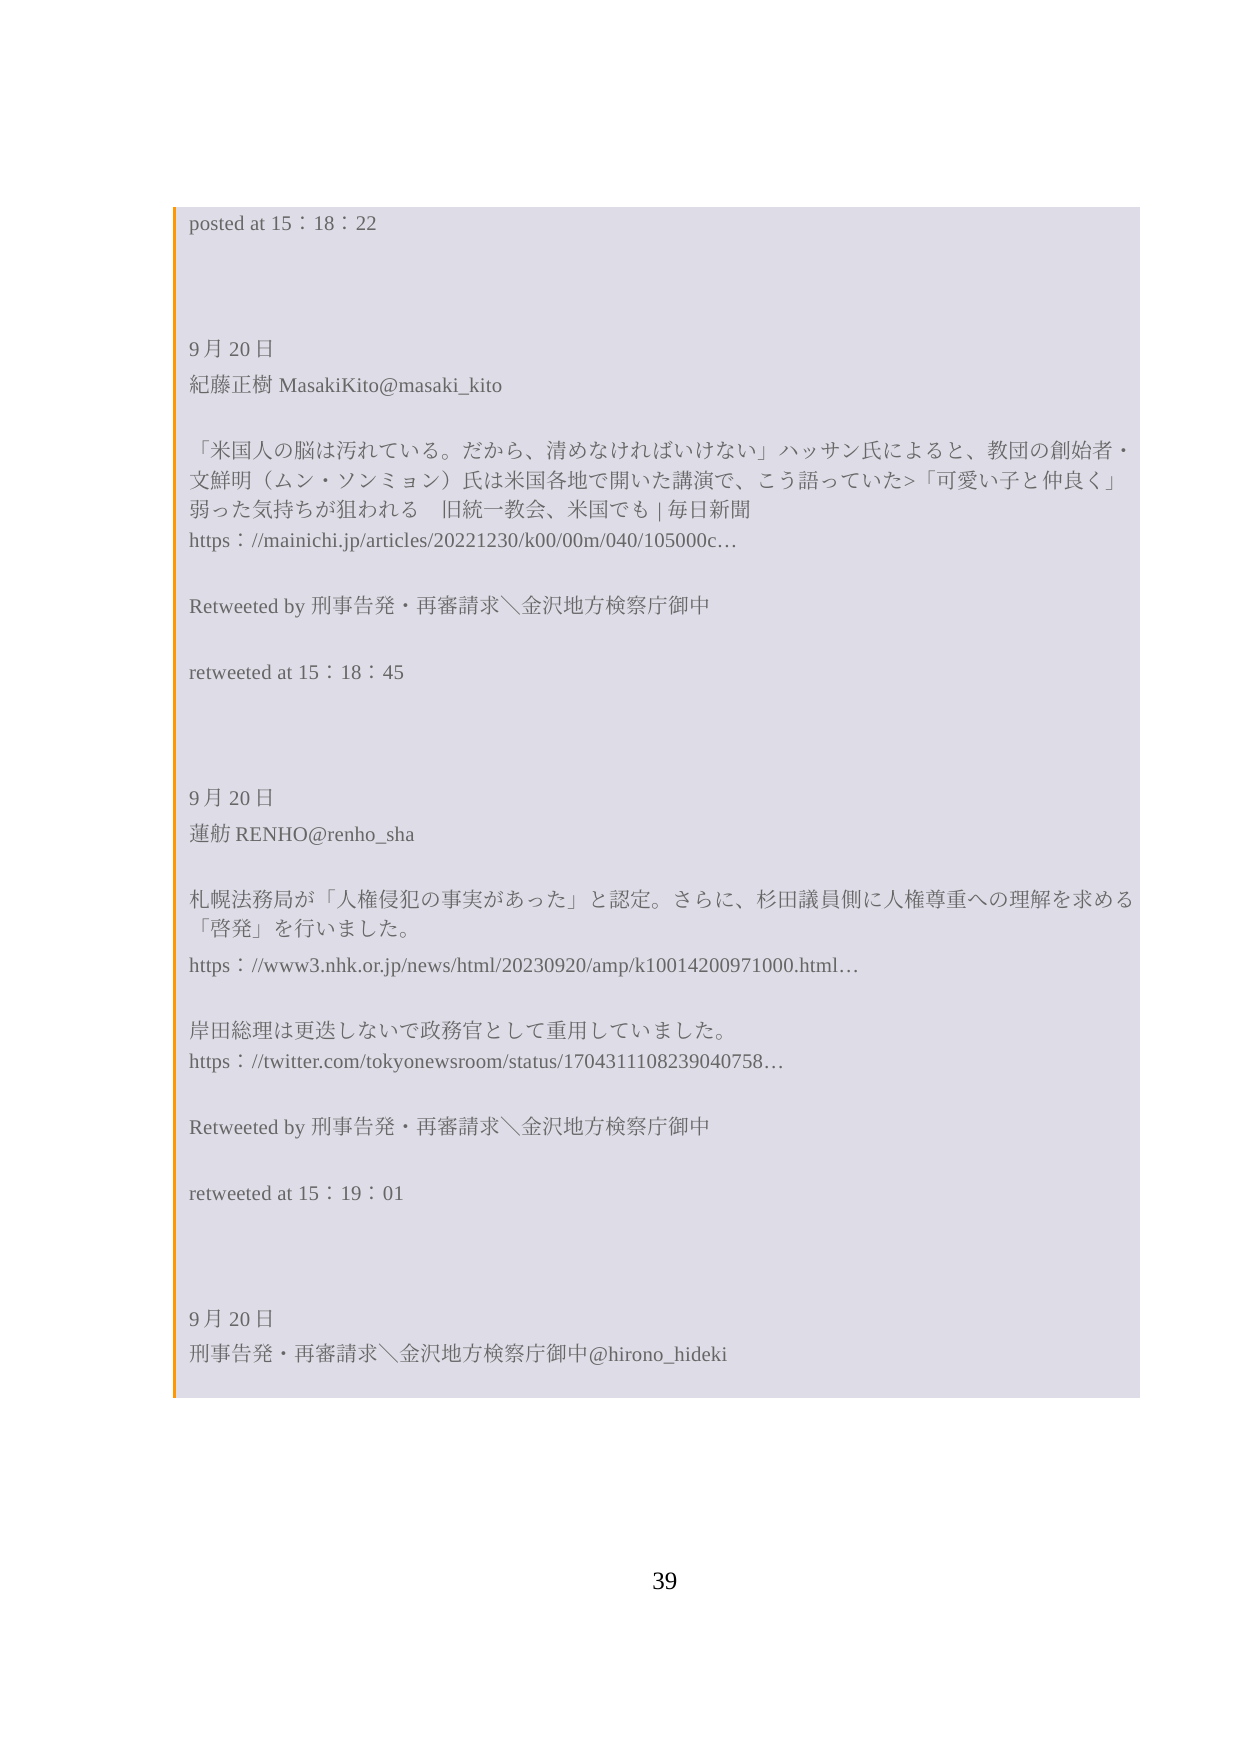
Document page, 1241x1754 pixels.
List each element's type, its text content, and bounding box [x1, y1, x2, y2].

text https：//www3.nhk.or.jp/news/html/20230920/amp/k10014200971000.html… [176, 949, 1140, 979]
text 蓮舫RENHO@renho_sha [176, 817, 1140, 847]
text 9月20日 [176, 332, 1140, 362]
text 岸田総理は更迭しないで政務官として重用していました。 https：//twitter.com/tokyonewsroom/status/1704311108239040758… [176, 1014, 1140, 1074]
text retweeted at 15：18：45 [176, 656, 1140, 685]
text Retweeted by 刑事告発・再審請求＼金沢地方検察庁御中 [176, 1110, 1140, 1140]
text 刑事告発・再審請求＼金沢地方検察庁御中@hirono_hideki [176, 1338, 1140, 1368]
text retweeted at 15：19：01 [176, 1176, 1140, 1206]
text 9月20日 [176, 781, 1140, 811]
text 札幌法務局が「人権侵犯の事実があった」と認定。さらに、杉田議員側に人権尊重への理解を求める「啓発」を行いました。 [176, 883, 1140, 943]
text 「米国人の脳は汚れている。だから、清めなければいけない」ハッサン氏によると、教団の創始者・文鮮明（ムン・ソンミョン）氏は米国各地で開いた講演で、こう語っていた>「可愛い子と仲良く」弱った気持ちが狙われる 旧統一教会、米国でも | 毎日新聞 https：//mainichi.jp/articles/20221230/k00/00m/040/105000c… [176, 434, 1140, 554]
text 紀藤正樹 MasakiKito@masaki_kito [176, 368, 1140, 398]
text 9月20日 [176, 1302, 1140, 1332]
text posted at 15：18：22 [176, 207, 1140, 237]
text Retweeted by 刑事告発・再審請求＼金沢地方検察庁御中 [176, 590, 1140, 619]
